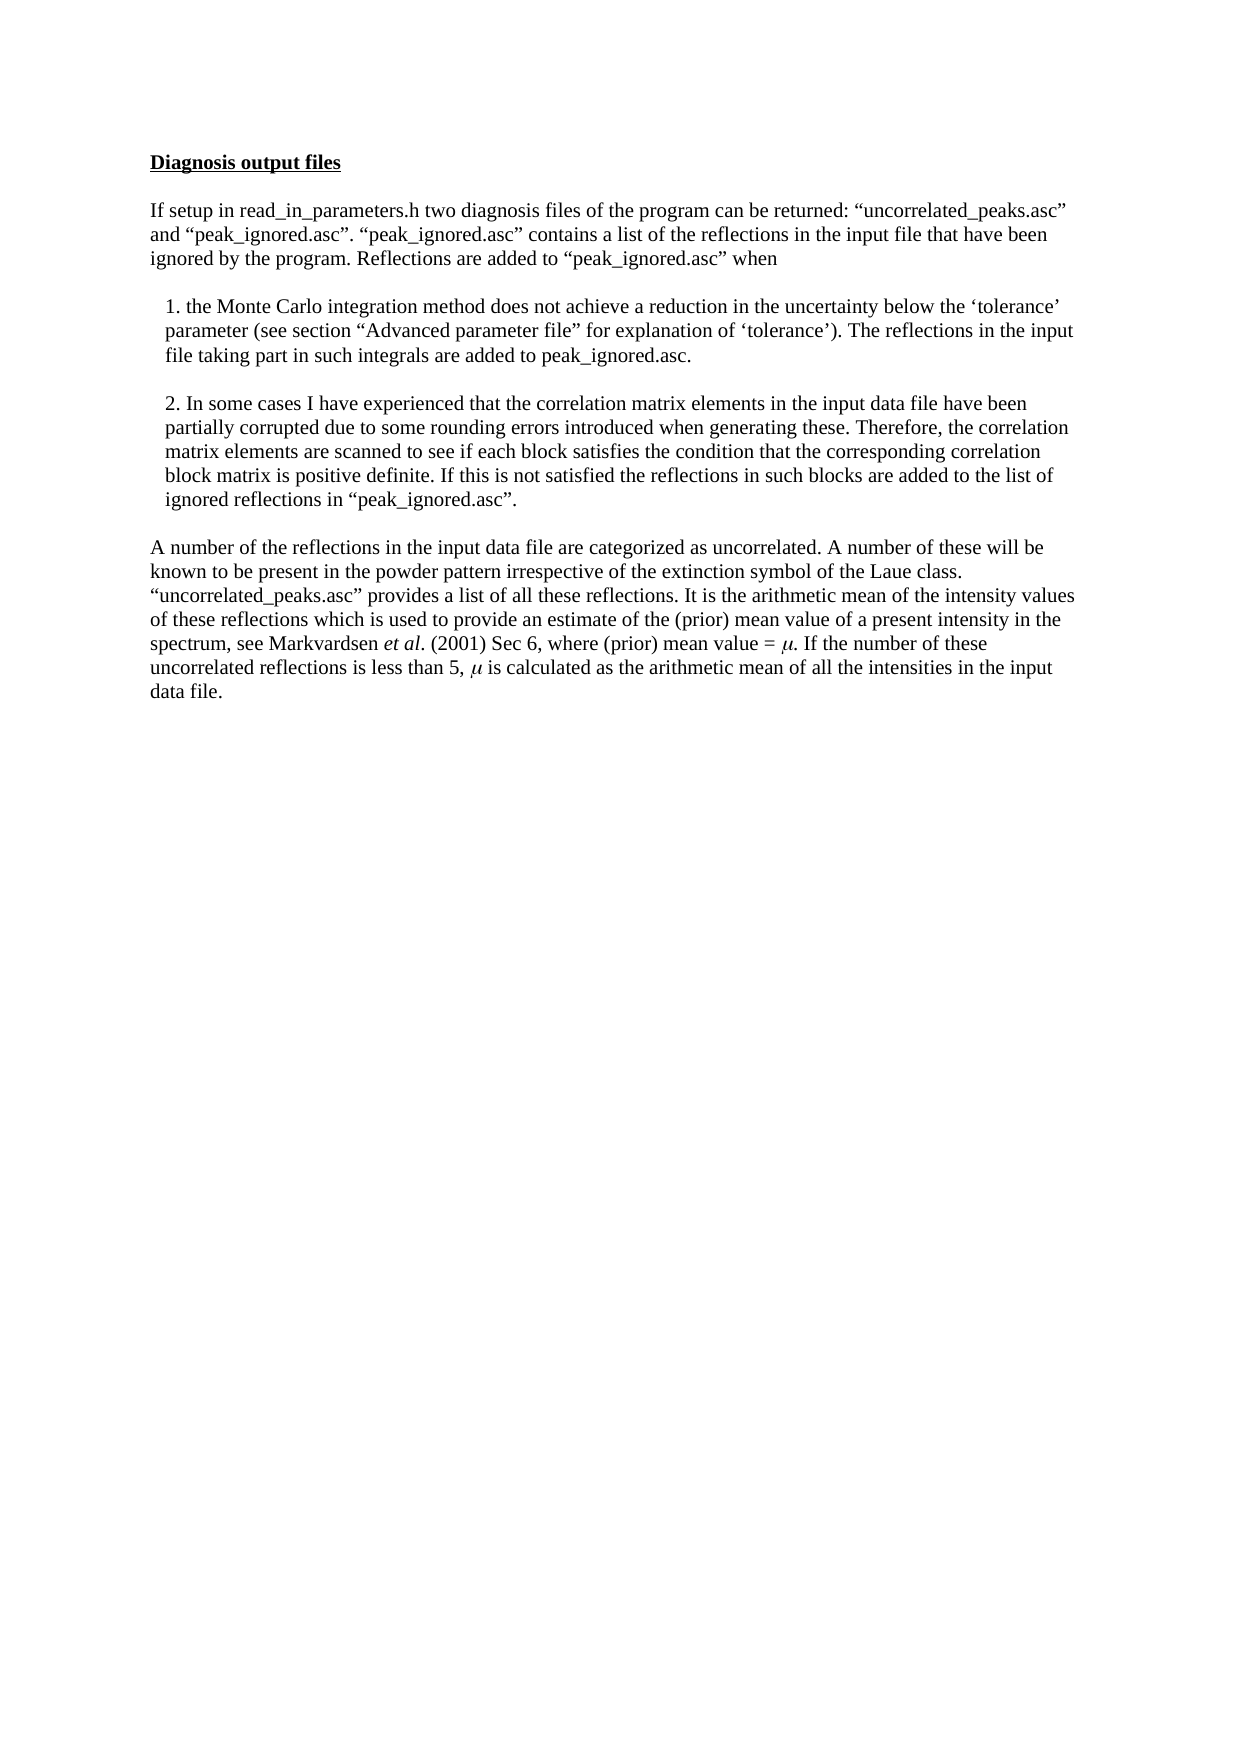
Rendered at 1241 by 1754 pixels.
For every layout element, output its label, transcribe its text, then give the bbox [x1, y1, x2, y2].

text 1. the Monte Carlo integration method does not achieve a reduction in the uncertainty below the ‘tolerance’ parameter (see section “Advanced parameter file” for explanation of ‘tolerance’). The reflections in the input file taking part in such integrals are added to peak_ignored.asc. [165, 294, 1090, 367]
text 2. In some cases I have experienced that the correlation matrix elements in the input data file have been partially corrupted due to some rounding errors introduced when generating these. Therefore, the correlation matrix elements are scanned to see if each block satisfies the condition that the corresponding correlation block matrix is positive definite. If this is not satisfied the reflections in such blocks are added to the list of ignored reflections in “peak_ignored.asc”. [165, 391, 1090, 511]
text A number of the reflections in the input data file are categorized as uncorrelated. A number of these will be known to be present in the powder pattern irrespective of the extinction symbol of the Laue class. “uncorrelated_peaks.asc” provides a list of all these reflections. It is the arithmetic mean of the intensity values of these reflections which is used to provide an estimate of the (prior) mean value of a present intensity in the spectrum, see Markvardsen et al. (2001) Sec 6, where (prior) mean value = . If the number of these uncorrelated reflections is less than 5, is calculated as the arithmetic mean of all the intensities in the input data file. [150, 535, 1090, 703]
text If setup in read_in_parameters.h two diagnosis files of the program can be returned: “uncorrelated_peaks.asc” and “peak_ignored.asc”. “peak_ignored.asc” contains a list of the reflections in the input file that have been ignored by the program. Reflections are added to “peak_ignored.asc” when [150, 198, 1090, 270]
subtitle Diagnosis output files [150, 150, 1090, 174]
